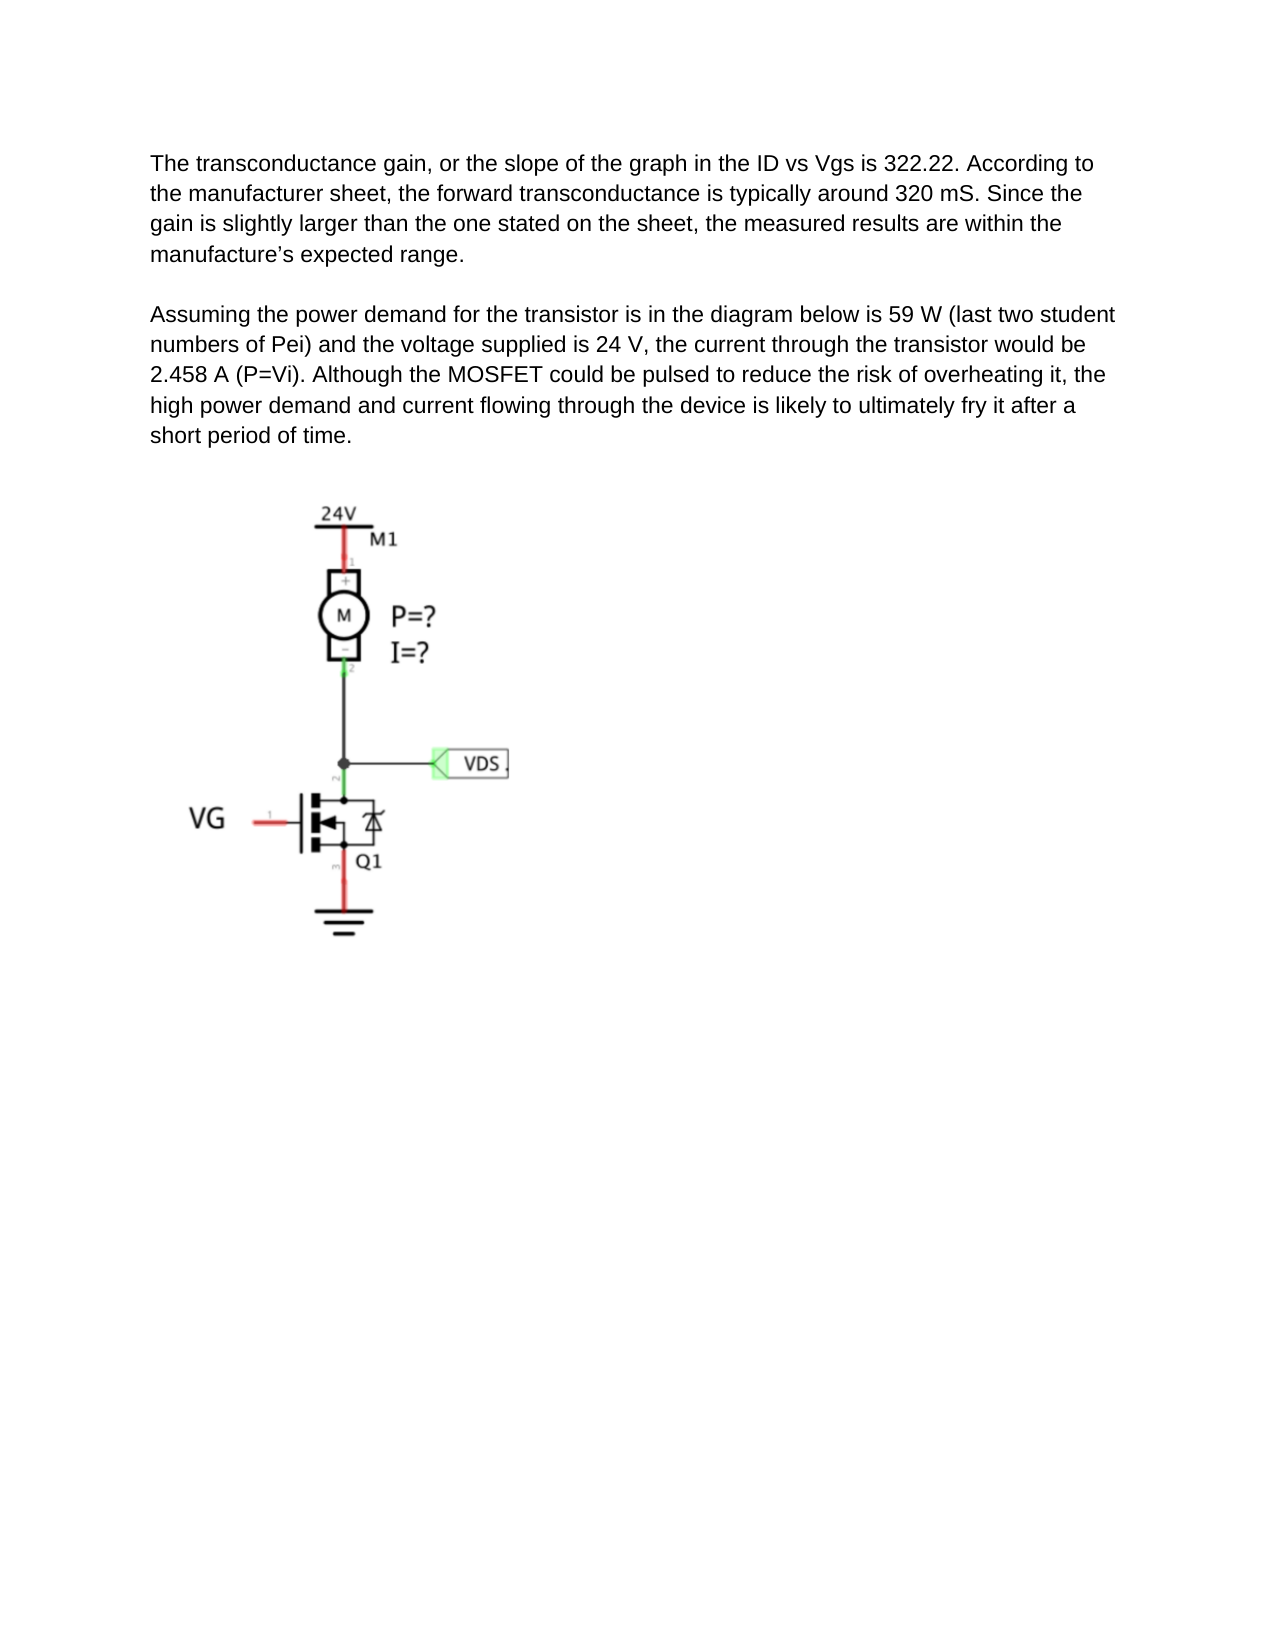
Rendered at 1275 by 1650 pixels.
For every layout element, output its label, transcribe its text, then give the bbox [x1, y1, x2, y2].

text Assuming the power demand for the transistor is in the diagram below is 59 W (last two student numbers of Pei) and the voltage supplied is 24 V, the current through the transistor would be 2.458 A (P=Vi). Although the MOSFET could be pulsed to reduce the risk of overheating it, the high power demand and current flowing through the device is likely to ultimately fry it after a short period of time. [150, 301, 1125, 448]
picture [153, 470, 545, 958]
text The transconductance gain, or the slope of the graph in the ID vs Vgs is 322.22. According to the manufacturer sheet, the forward transconductance is typically around 320 mS. Since the gain is slightly larger than the one stated on the sheet, the measured results are within the manufacture’s expected range. [150, 150, 1125, 267]
